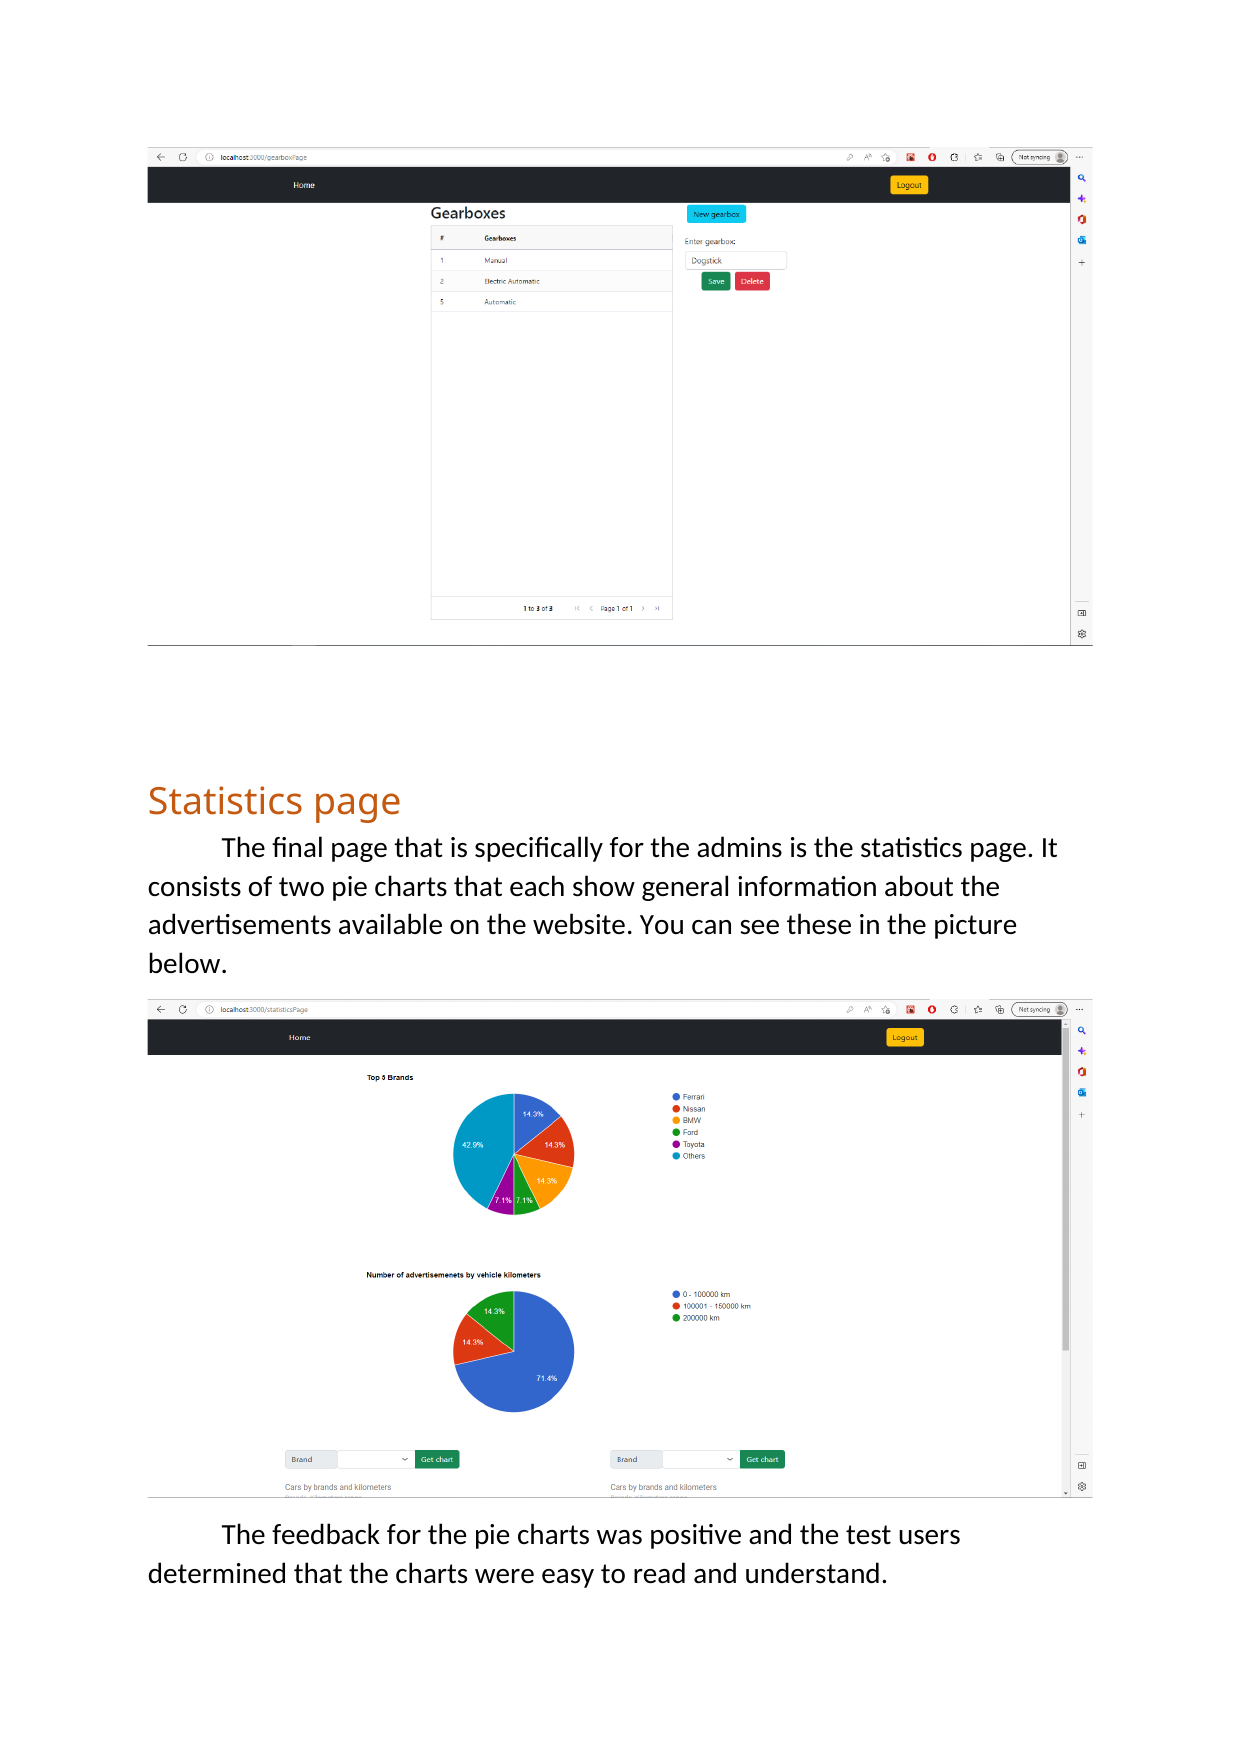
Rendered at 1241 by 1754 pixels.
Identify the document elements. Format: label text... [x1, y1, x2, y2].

subtitle Statistics page [148, 774, 1093, 825]
text The feedback for the pie charts was positive and the test users determined that the charts were easy to read and understand. [148, 1516, 1093, 1590]
picture [147, 147, 1093, 646]
text The final page that is specifically for the admins is the statistics page. It consists of two pie charts that each show general information about the advertisements available on the website. You can see these in the picture below. [148, 829, 1093, 980]
picture [147, 999, 1093, 1498]
